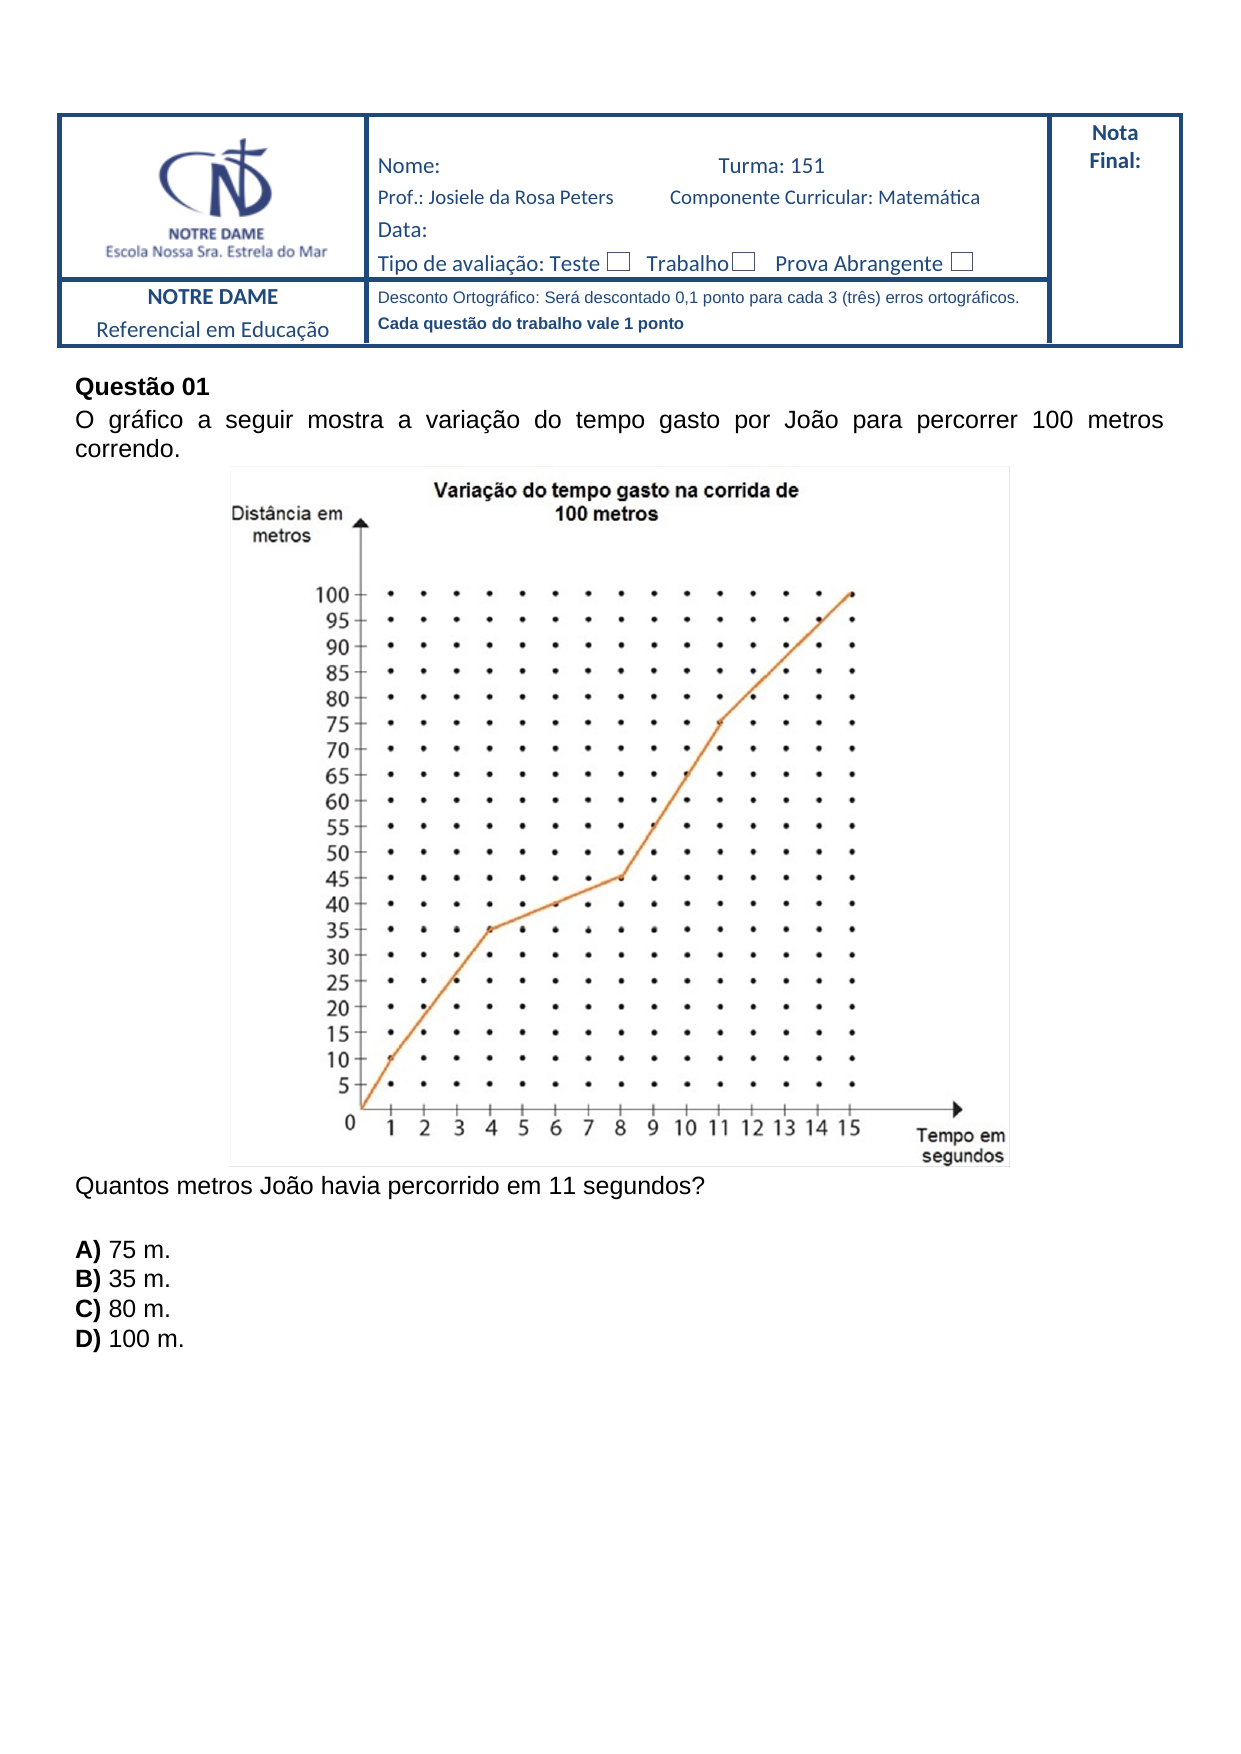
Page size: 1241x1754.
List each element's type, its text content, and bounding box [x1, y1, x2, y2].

table_cell NOTRE DAME [62, 282, 364, 310]
table_cell Tipo de avaliação: Teste Trabalho Prova Abrangente [369, 243, 1047, 277]
table_header Nota Final: [1052, 117, 1179, 343]
table_cell Data: [369, 210, 1047, 243]
table_cell Prof.: Josiele da Rosa Peters Componente Curricular: Matemática [369, 179, 1047, 210]
text C) 80 m. [75, 1294, 1165, 1323]
table_cell Referencial em Educação [62, 310, 364, 343]
table_header [359, 117, 364, 277]
table_header [369, 117, 1047, 146]
text A) 75 m. [75, 1234, 1165, 1263]
table_cell Nome: Turma: 151 [369, 146, 1047, 179]
text B) 35 m. [75, 1264, 1165, 1293]
table_cell Desconto Ortográfico: Será descontado 0,1 ponto para cada 3 (três) erros ortográficos. Cada questão do trabalho vale 1 ponto [369, 282, 1047, 343]
text D) 100 m. [75, 1324, 1165, 1353]
table_header [62, 117, 73, 277]
text Quantos metros João havia percorrido em 11 segundos? [75, 1171, 1165, 1199]
text O gráfico a seguir mostra a variação do tempo gasto por João para percorrer 100 metros correndo. [75, 405, 1165, 462]
text Questão 01 [75, 372, 1165, 401]
picture [230, 466, 1010, 1167]
picture [73, 117, 359, 277]
